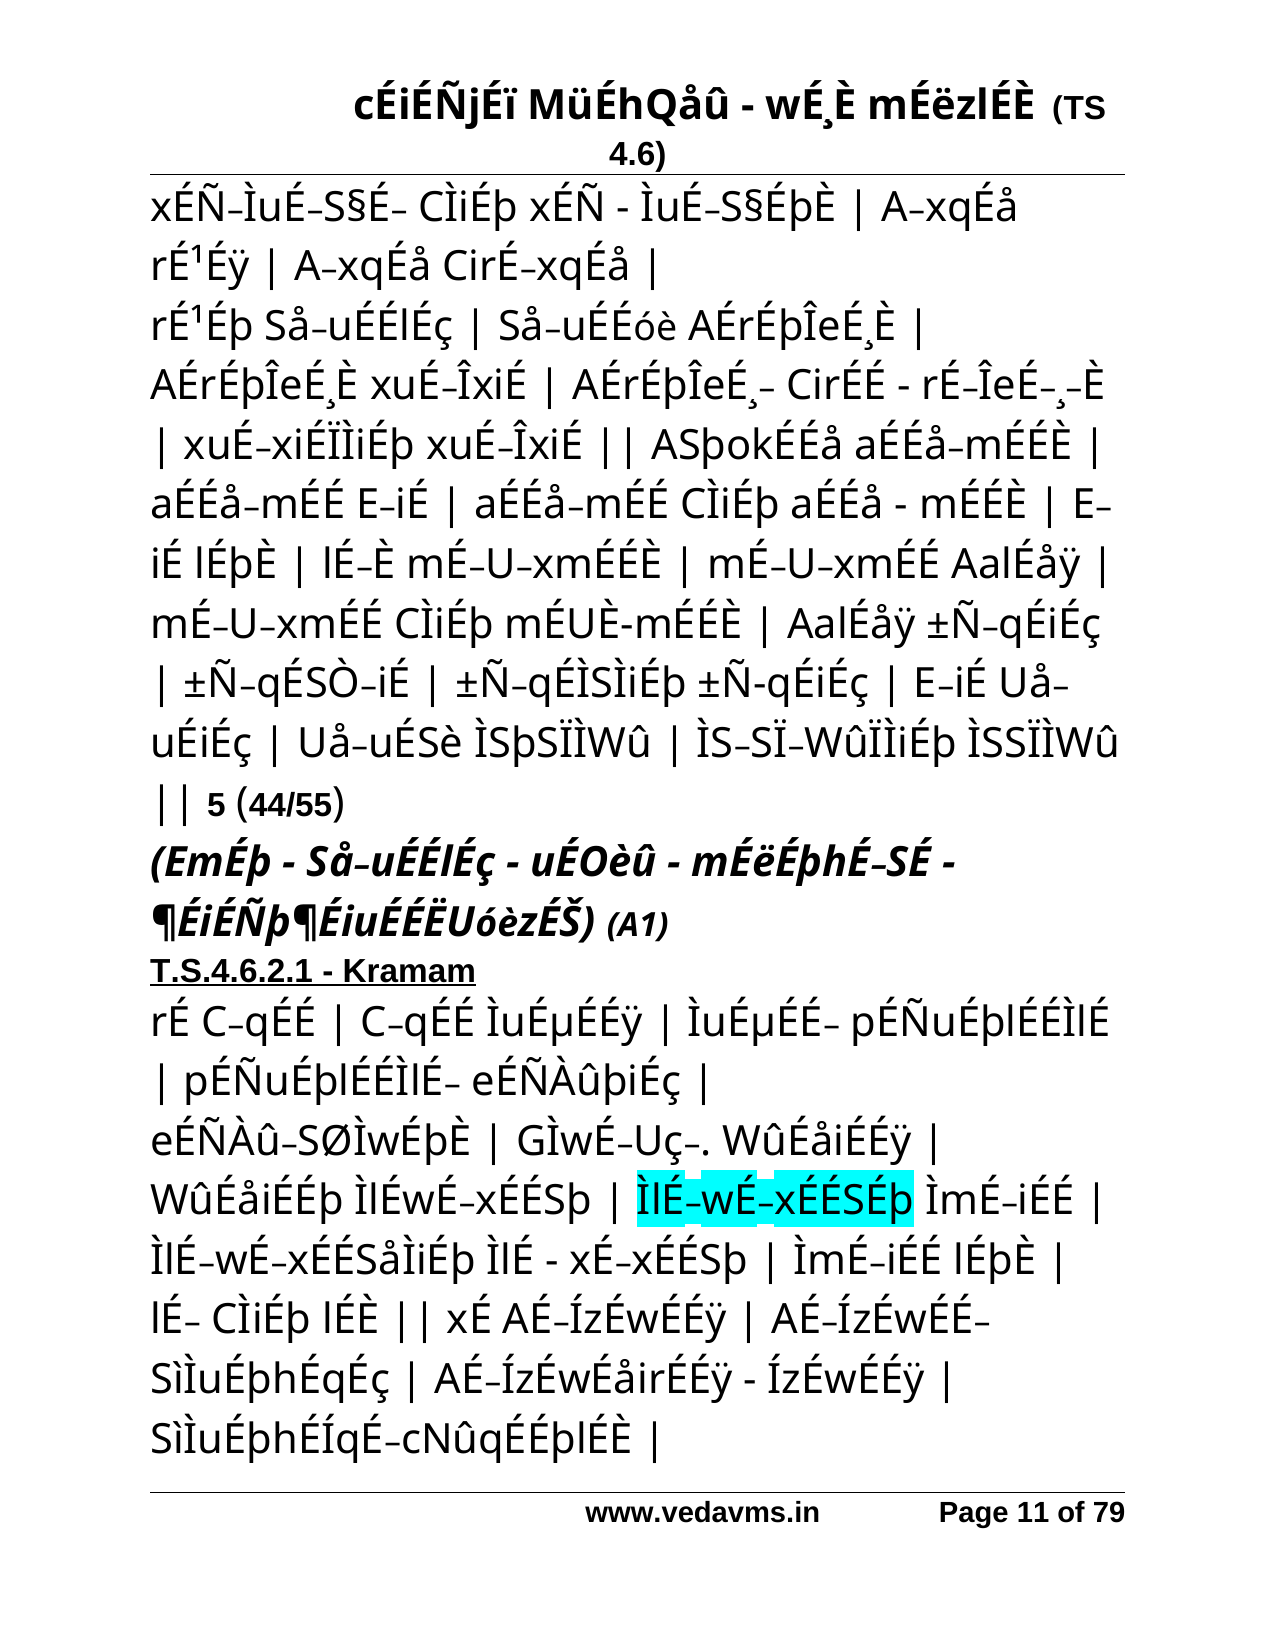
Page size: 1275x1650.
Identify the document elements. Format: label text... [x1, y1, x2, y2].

text rÉ C–qÉÉ | C–qÉÉ ÌuÉµÉÉÿ | ÌuÉµÉÉ– pÉÑuÉþlÉÉÌlÉ | pÉÑuÉþlÉÉÌlÉ– eÉÑÀûþiÉç | [150, 991, 1125, 1108]
text mÉ–U–xmÉÉ CÌiÉþ mÉUÈ-mÉÉÈ | AalÉåÿ ±Ñ–qÉiÉç | ±Ñ–qÉSÒ–iÉ | ±Ñ–qÉÌSÌiÉþ ±Ñ-qÉiÉç | E–iÉ Uå–uÉiÉç | Uå–uÉSè ÌSþSÏÌWû | ÌS–SÏ–WûÏÌiÉþ ÌSSÏÌWû || 5 (44/55) [150, 593, 1125, 829]
text rÉ¹Éþ Så–uÉÉlÉç | Så–uÉÉóè AÉrÉþÎeÉ¸È | AÉrÉþÎeÉ¸È xuÉ–ÎxiÉ | AÉrÉþÎeÉ¸– CirÉÉ - rÉ–ÎeÉ–¸–È | xuÉ–xiÉÏÌiÉþ xuÉ–ÎxiÉ || ASþokÉÉå aÉÉå–mÉÉÈ | aÉÉå–mÉÉ E–iÉ | aÉÉå–mÉÉ CÌiÉþ aÉÉå - mÉÉÈ | E–iÉ lÉþÈ | lÉ–È mÉ–U–xmÉÉÈ | mÉ–U–xmÉÉ AalÉåÿ | [150, 296, 1125, 591]
text xÉÑ–ÌuÉ–S§É– CÌiÉþ xÉÑ - ÌuÉ–S§ÉþÈ | A–xqÉå rÉ¹Éÿ | A–xqÉå CirÉ–xqÉå | [150, 176, 1125, 293]
text ÌlÉ–wÉ–xÉÉSåÌiÉþ ÌlÉ - xÉ–xÉÉSþ | ÌmÉ–iÉÉ lÉþÈ | lÉ– CÌiÉþ lÉÈ || xÉ AÉ–ÍzÉwÉÉÿ | AÉ–ÍzÉwÉÉ– SìÌuÉþhÉqÉç | AÉ–ÍzÉwÉåirÉÉÿ - ÍzÉwÉÉÿ | SìÌuÉþhÉÍqÉ–cNûqÉÉþlÉÈ | [150, 1230, 1125, 1465]
text eÉÑÀû–SØÌwÉþÈ | GÌwÉ–Uç–. WûÉåiÉÉÿ | WûÉåiÉÉþ ÌlÉwÉ–xÉÉSþ | ÌlÉ–wÉ–xÉÉSÉþ ÌmÉ–iÉÉ | [150, 1111, 1125, 1227]
text (EmÉþ - Så–uÉÉlÉç - uÉOèû - mÉëÉþhÉ–SÉ - ¶ÉiÉÑþ¶ÉiuÉÉËUóèzÉŠ) (A1) [150, 832, 1125, 948]
text T.S.4.6.2.1 - Kramam [150, 951, 1094, 989]
